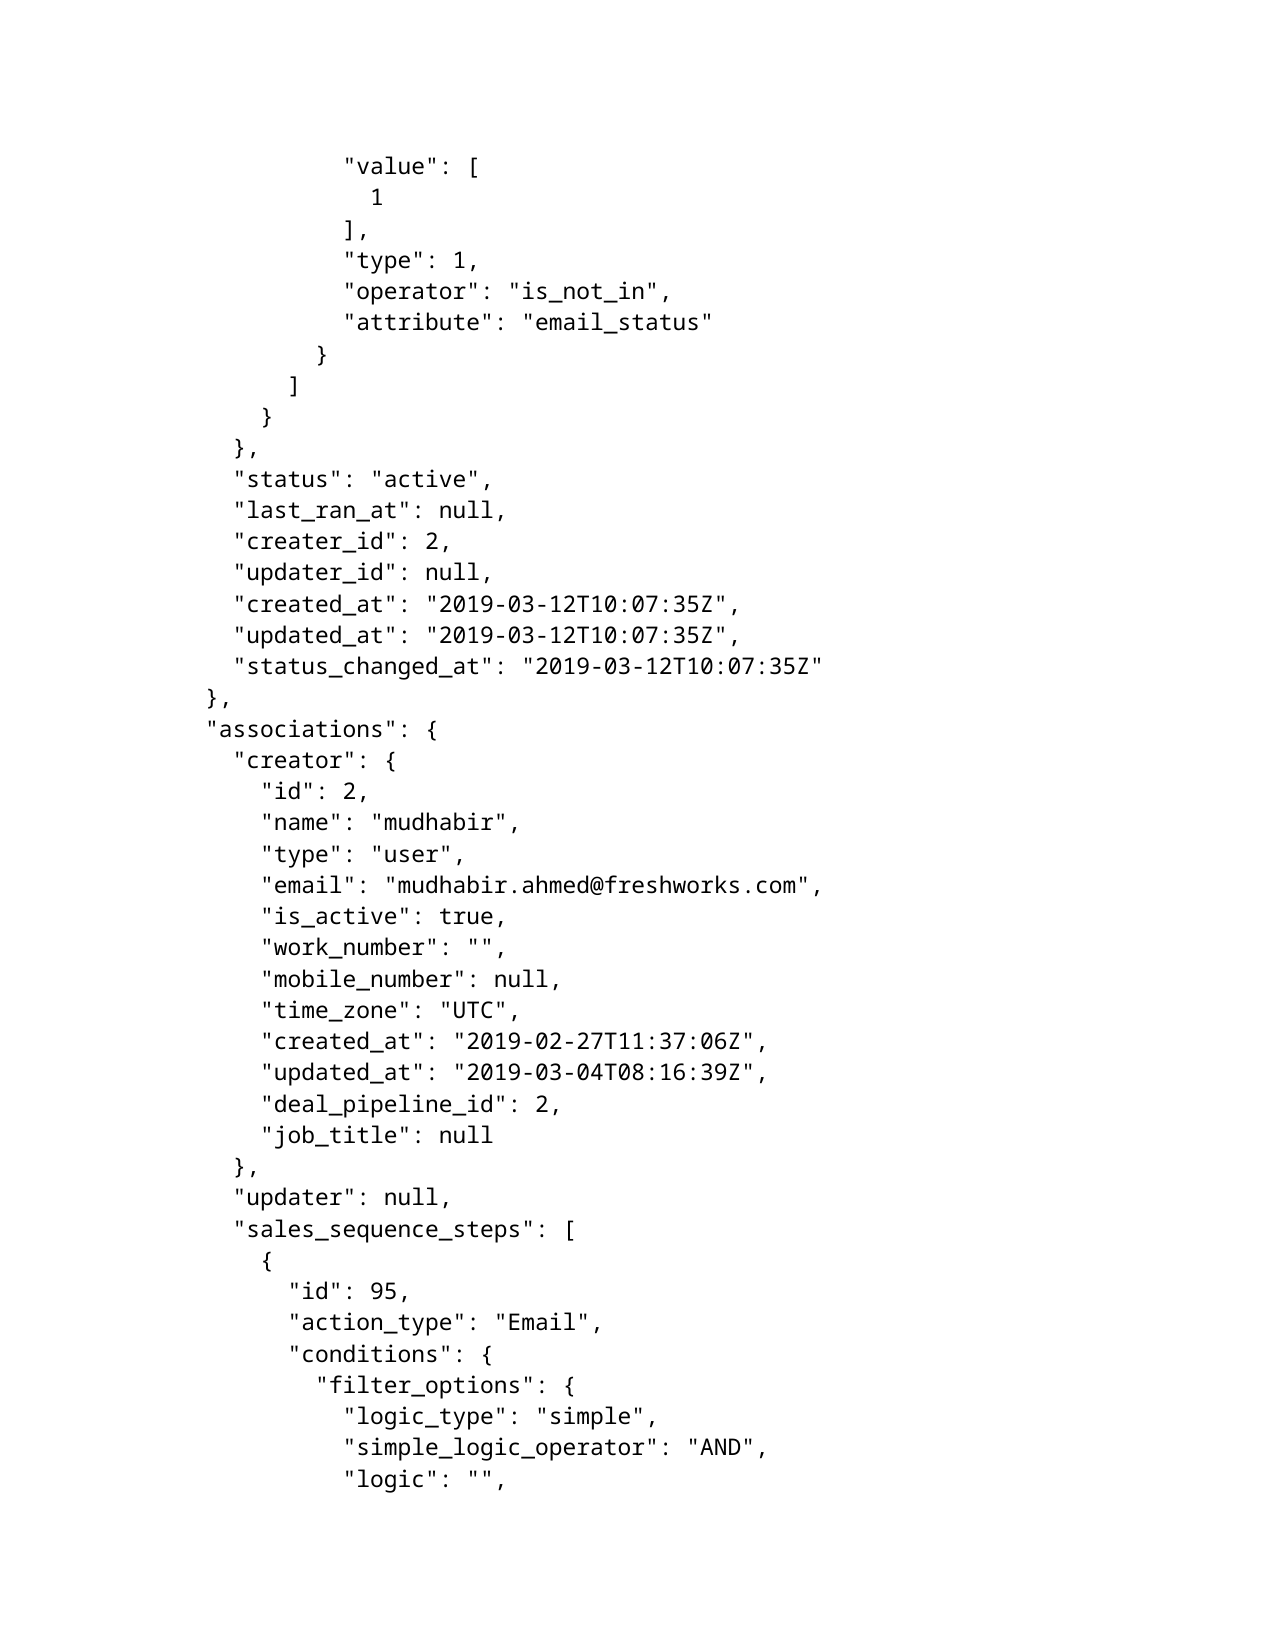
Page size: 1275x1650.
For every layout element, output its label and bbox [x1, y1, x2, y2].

text [150, 150, 1125, 1494]
